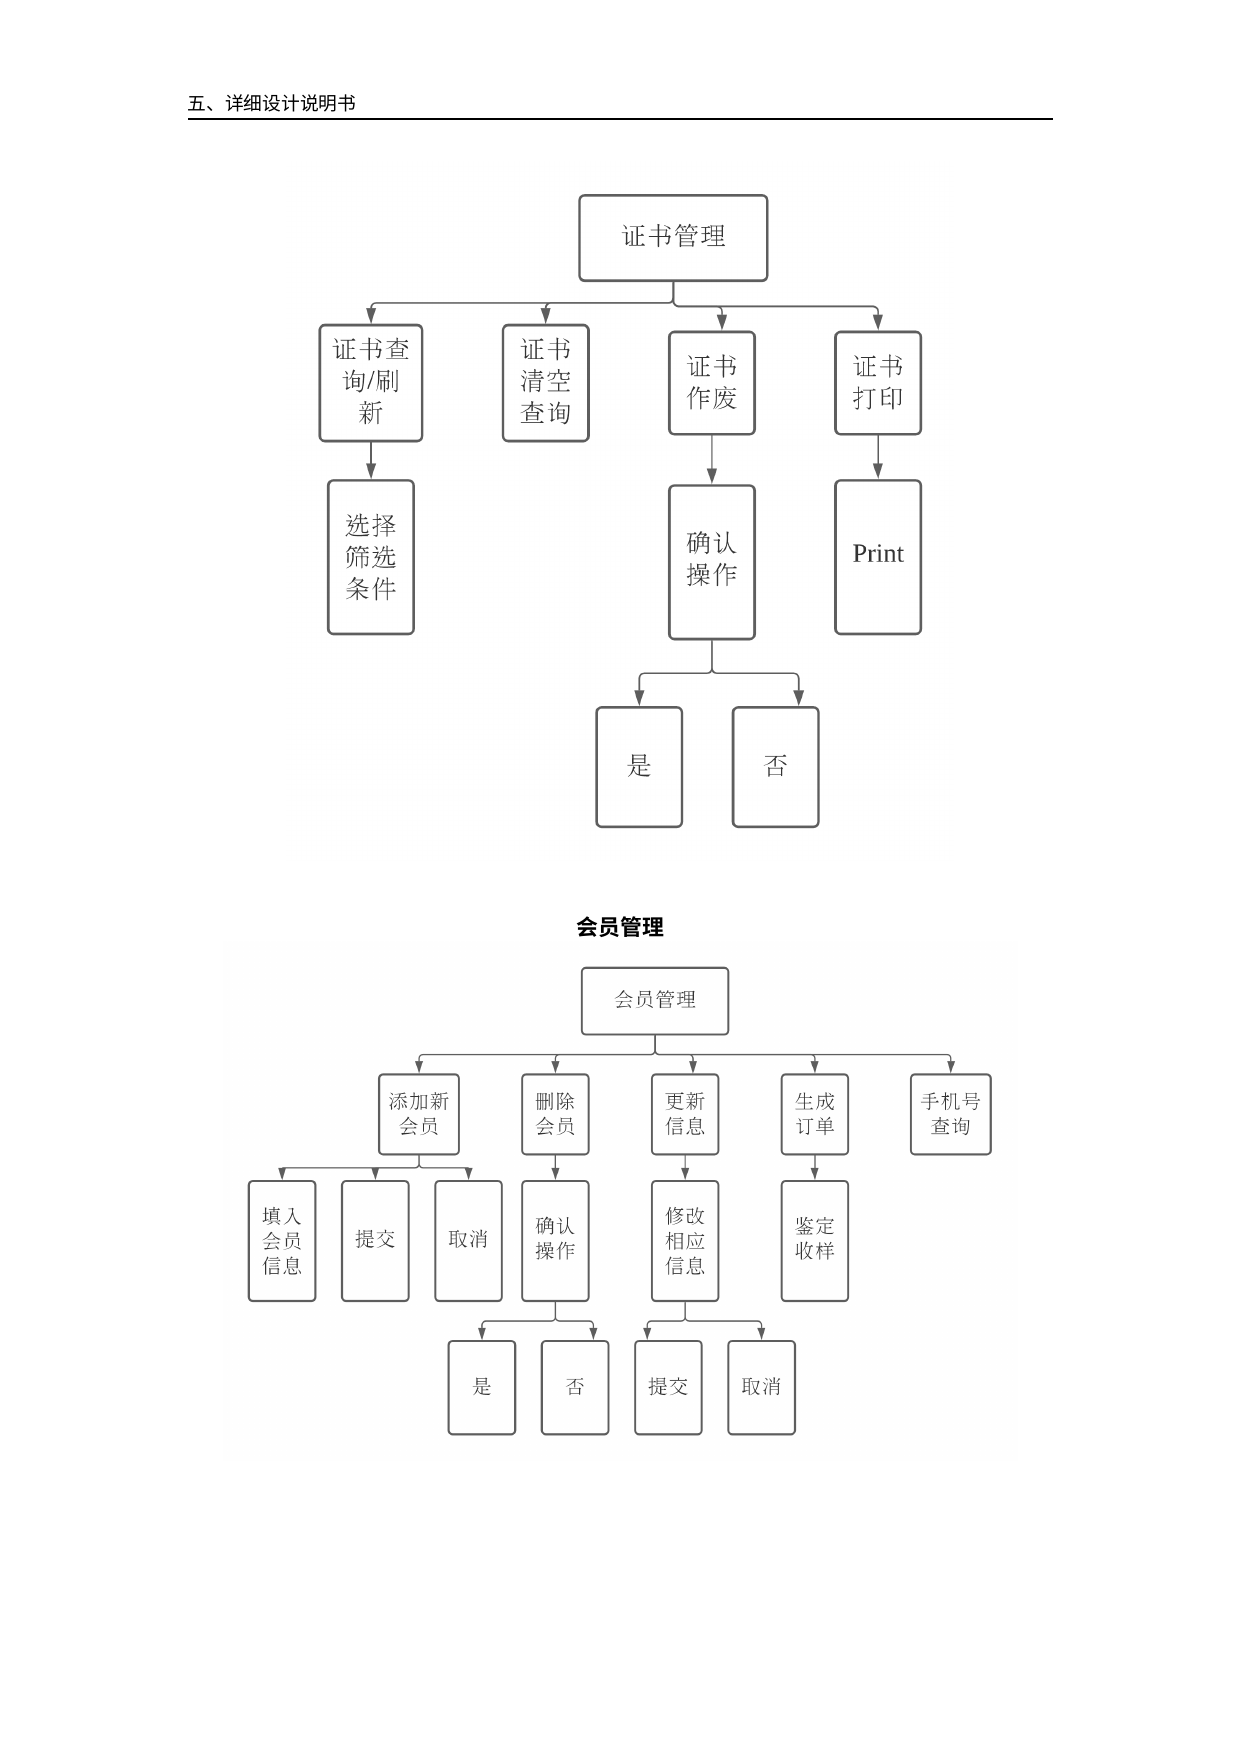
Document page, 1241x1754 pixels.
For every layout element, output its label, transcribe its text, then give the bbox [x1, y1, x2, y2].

picture [222, 941, 1018, 1461]
picture [286, 161, 954, 861]
text 会员管理 [187, 909, 1053, 942]
